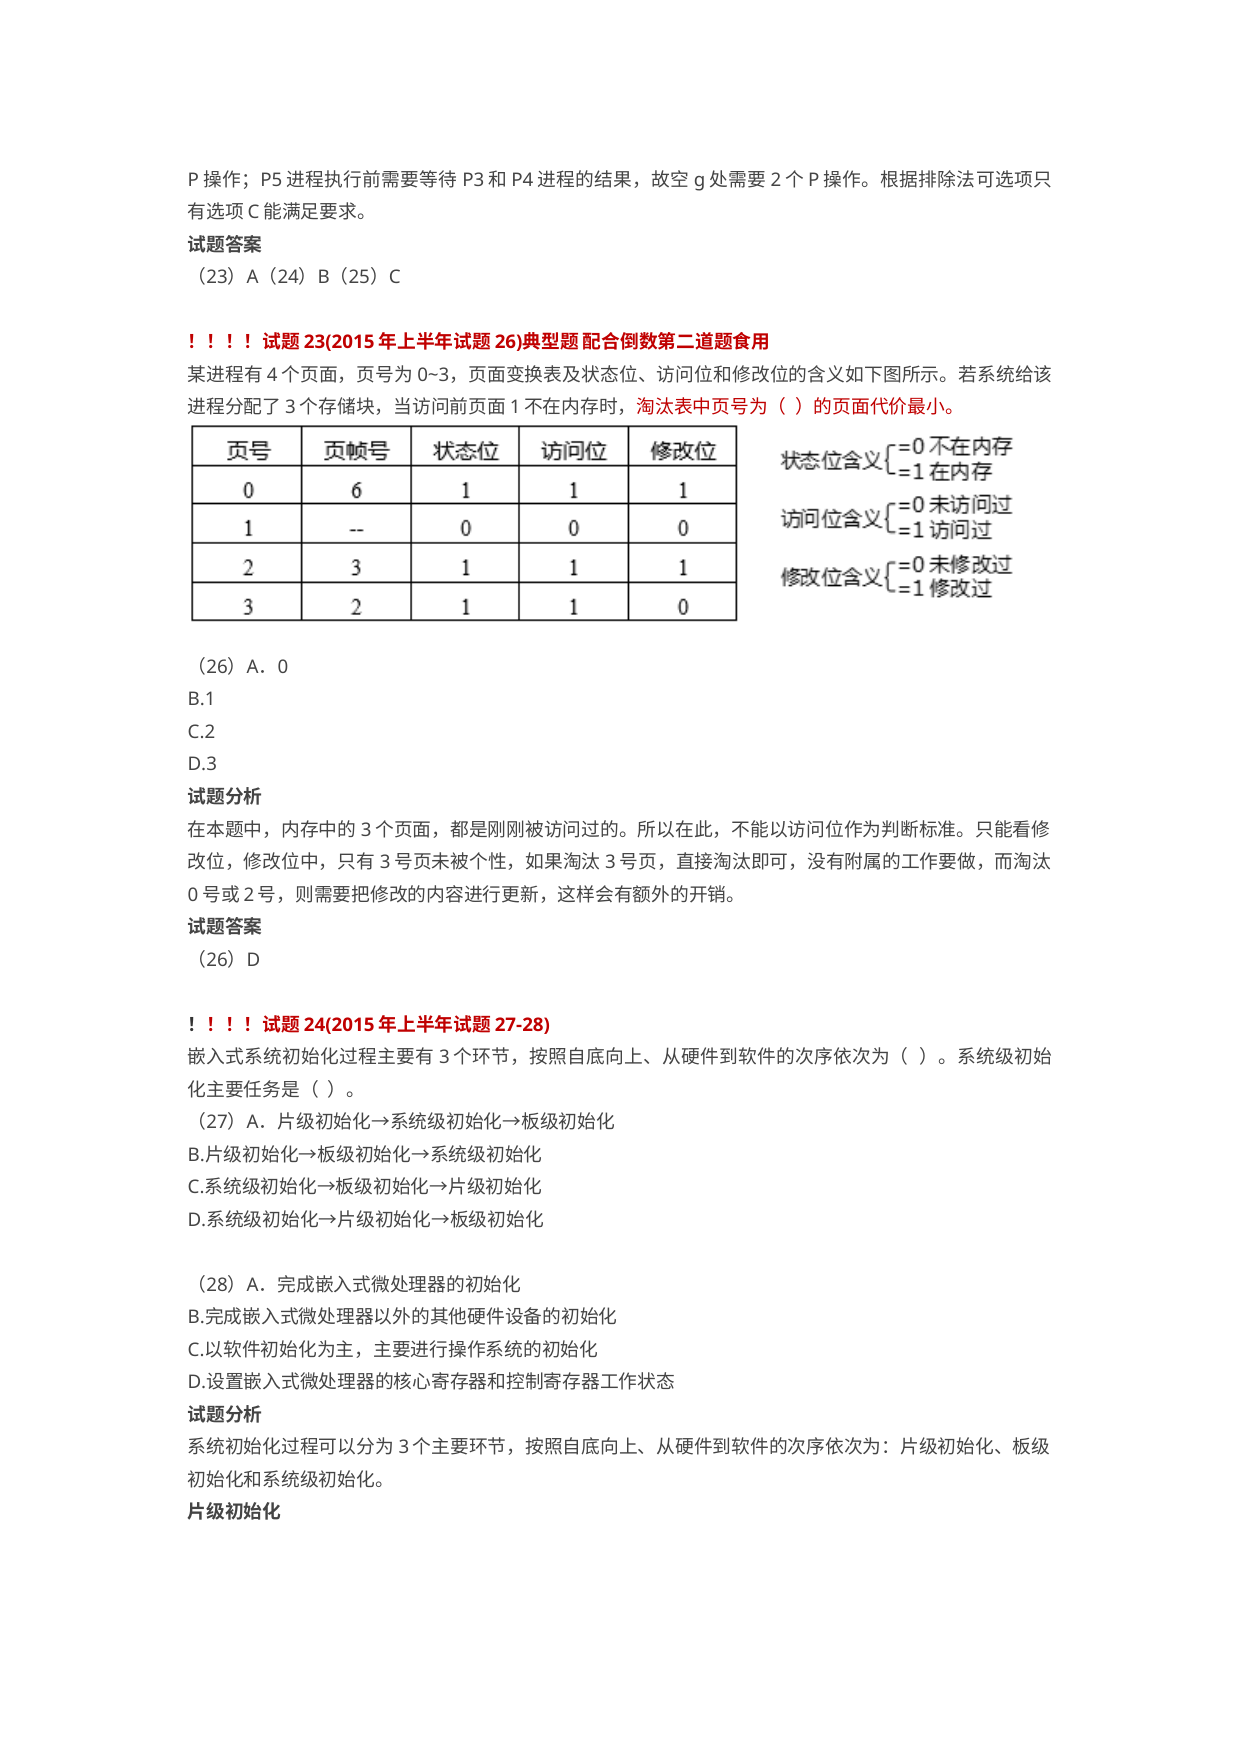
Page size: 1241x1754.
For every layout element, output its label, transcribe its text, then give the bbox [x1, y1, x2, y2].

text 系统初始化过程可以分为3个主要环节，按照自底向上、从硬件到软件的次序依次为：片级初始化、板级初始化和系统级初始化。 [187, 1429, 1053, 1494]
subtitle ！！！！试题24(2015年上半年试题27-28) [187, 1007, 1053, 1039]
text 片级初始化 [187, 1494, 1053, 1527]
text 试题答案 [187, 227, 1053, 259]
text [187, 162, 1053, 227]
text 试题答案 [187, 909, 1053, 942]
text （23）A（24）B（25）C [187, 259, 1053, 292]
text 试题分析 [187, 1397, 1053, 1429]
text （26）A．0 B.1 C.2 D.3 [187, 649, 1053, 779]
text （26）D [187, 942, 1053, 974]
text 试题分析 [187, 779, 1053, 812]
subtitle ！！！！试题23(2015年上半年试题26)典型题 配合倒数第二道题食用 [187, 324, 1053, 357]
text 嵌入式系统初始化过程主要有3个环节，按照自底向上、从硬件到软件的次序依次为（ ）。系统级初始化主要任务是（ ）。 （27）A．片级初始化→系统级初始化→板级初始化 B.片级初始化→板级初始化→系统级初始化 C.系统级初始化→板级初始化→片级初始化 D.系统级初始化→片级初始化→板级初始化 （28）A．完成嵌入式微处理器的初始化 B.完成嵌入式微处理器以外的其他硬件设备的初始化 C.以软件初始化为主，主要进行操作系统的初始化 D.设置嵌入式微处理器的核心寄存器和控制寄存器工作状态 [187, 1039, 1053, 1397]
picture [187, 422, 1022, 626]
text 在本题中，内存中的3个页面，都是刚刚被访问过的。所以在此，不能以访问位作为判断标准。只能看修改位，修改位中，只有3号页未被个性，如果淘汰3号页，直接淘汰即可，没有附属的工作要做，而淘汰0号或2号，则需要把修改的内容进行更新，这样会有额外的开销。 [187, 812, 1053, 909]
text 某进程有4个页面，页号为0~3，页面变换表及状态位、访问位和修改位的含义如下图所示。若系统给该进程分配了3个存储块，当访问前页面1不在内存时，淘汰表中页号为（ ）的页面代价最小。 [187, 357, 1053, 422]
